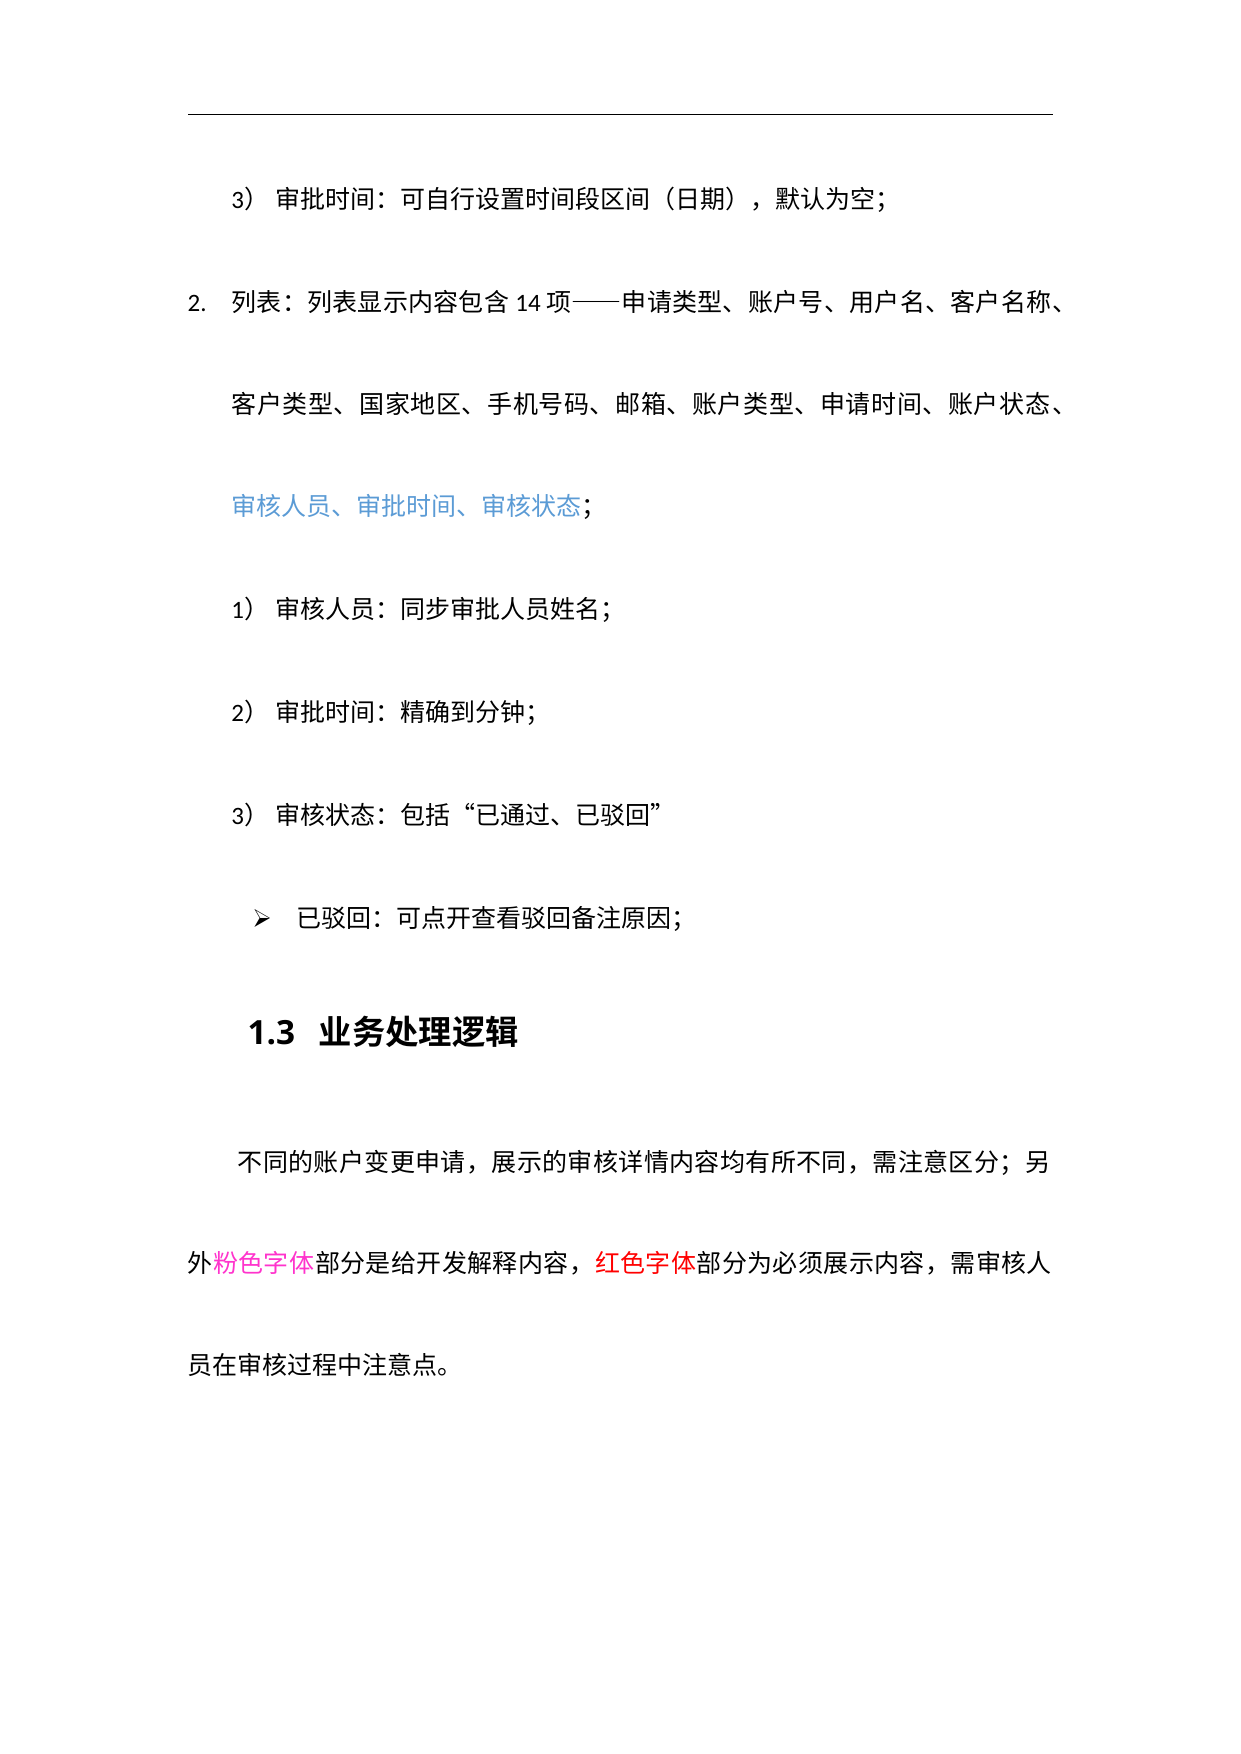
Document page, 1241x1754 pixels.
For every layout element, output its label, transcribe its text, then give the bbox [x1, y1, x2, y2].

list 审批时间：可自行设置时间段区间（日期），默认为空； [231, 164, 1053, 232]
list 列表：列表显示内容包含14项——申请类型、账户号、用户名、客户名称、客户类型、国家地区、手机号码、邮箱、账户类型、申请时间、账户状态、审核人员、审批时间、审核状态； [187, 267, 1053, 538]
list 审核人员：同步审批人员姓名； [231, 574, 1053, 642]
list 审核状态：包括“已通过、已驳回” [231, 780, 1053, 848]
list 已驳回：可点开查看驳回备注原因； [252, 883, 1053, 951]
subtitle 业务处理逻辑 [247, 996, 1053, 1064]
list 审批时间：精确到分钟； [231, 677, 1053, 744]
text 不同的账户变更申请，展示的审核详情内容均有所不同，需注意区分；另外粉色字体部分是给开发解释内容，红色字体部分为必须展示内容，需审核人员在审核过程中注意点。 [187, 1126, 1053, 1398]
